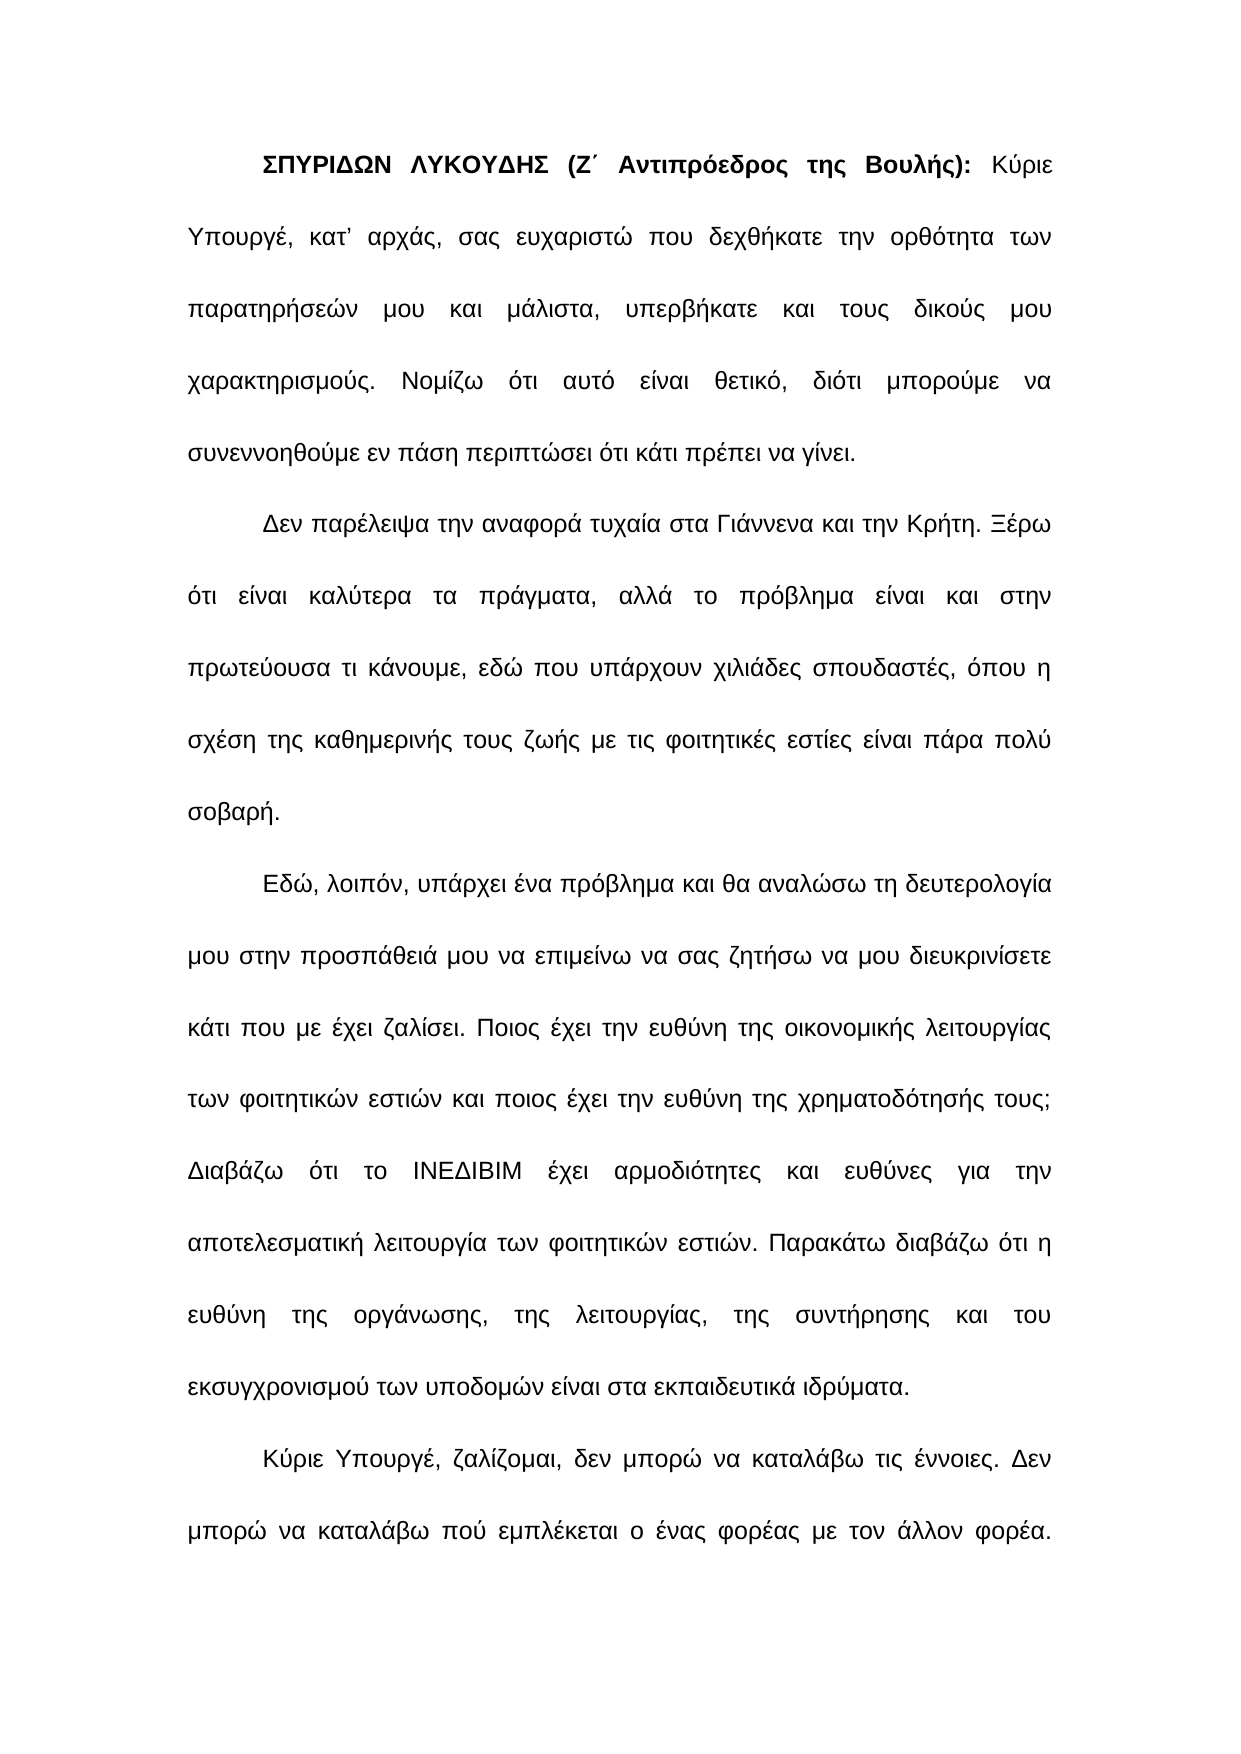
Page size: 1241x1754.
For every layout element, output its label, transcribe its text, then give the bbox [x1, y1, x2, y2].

text Εδώ, λοιπόν, υπάρχει ένα πρόβλημα και θα αναλώσω τη δευτερολογία μου στην προσπάθειά μου να επιμείνω να σας ζητήσω να μου διευκρινίσετε κάτι που με έχει ζαλίσει. Ποιος έχει την ευθύνη της οικονομικής λειτουργίας των φοιτητικών εστιών και ποιος έχει την ευθύνη της χρηματοδότησής τους; Διαβάζω ότι το ΙΝΕΔΙΒΙΜ έχει αρμοδιότητες και ευθύνες για την αποτελεσματική λειτουργία των φοιτητικών εστιών. Παρακάτω διαβάζω ότι η ευθύνη της οργάνωσης, της λειτουργίας, της συντήρησης και του εκσυγχρονισμού των υποδομών είναι στα εκπαιδευτικά ιδρύματα. [187, 869, 1053, 1401]
text Δεν παρέλειψα την αναφορά τυχαία στα Γιάννενα και την Κρήτη. Ξέρω ότι είναι καλύτερα τα πράγματα, αλλά το πρόβλημα είναι και στην πρωτεύουσα τι κάνουμε, εδώ που υπάρχουν χιλιάδες σπουδαστές, όπου η σχέση της καθημερινής τους ζωής με τις φοιτητικές εστίες είναι πάρα πολύ σοβαρή. [187, 509, 1053, 826]
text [187, 1444, 1053, 1544]
text ΣΠΥΡΙΔΩΝ ΛΥΚΟΥΔΗΣ (Ζ΄ Αντιπρόεδρος της Βουλής): Κύριε Υπουργέ, κατ’ αρχάς, σας ευχαριστώ που δεχθήκατε την ορθότητα των παρατηρήσεών μου και μάλιστα, υπερβήκατε και τους δικούς μου χαρακτηρισμούς. Νομίζω ότι αυτό είναι θετικό, διότι μπορούμε να συνεννοηθούμε εν πάση περιπτώσει ότι κάτι πρέπει να γίνει. [187, 150, 1053, 466]
